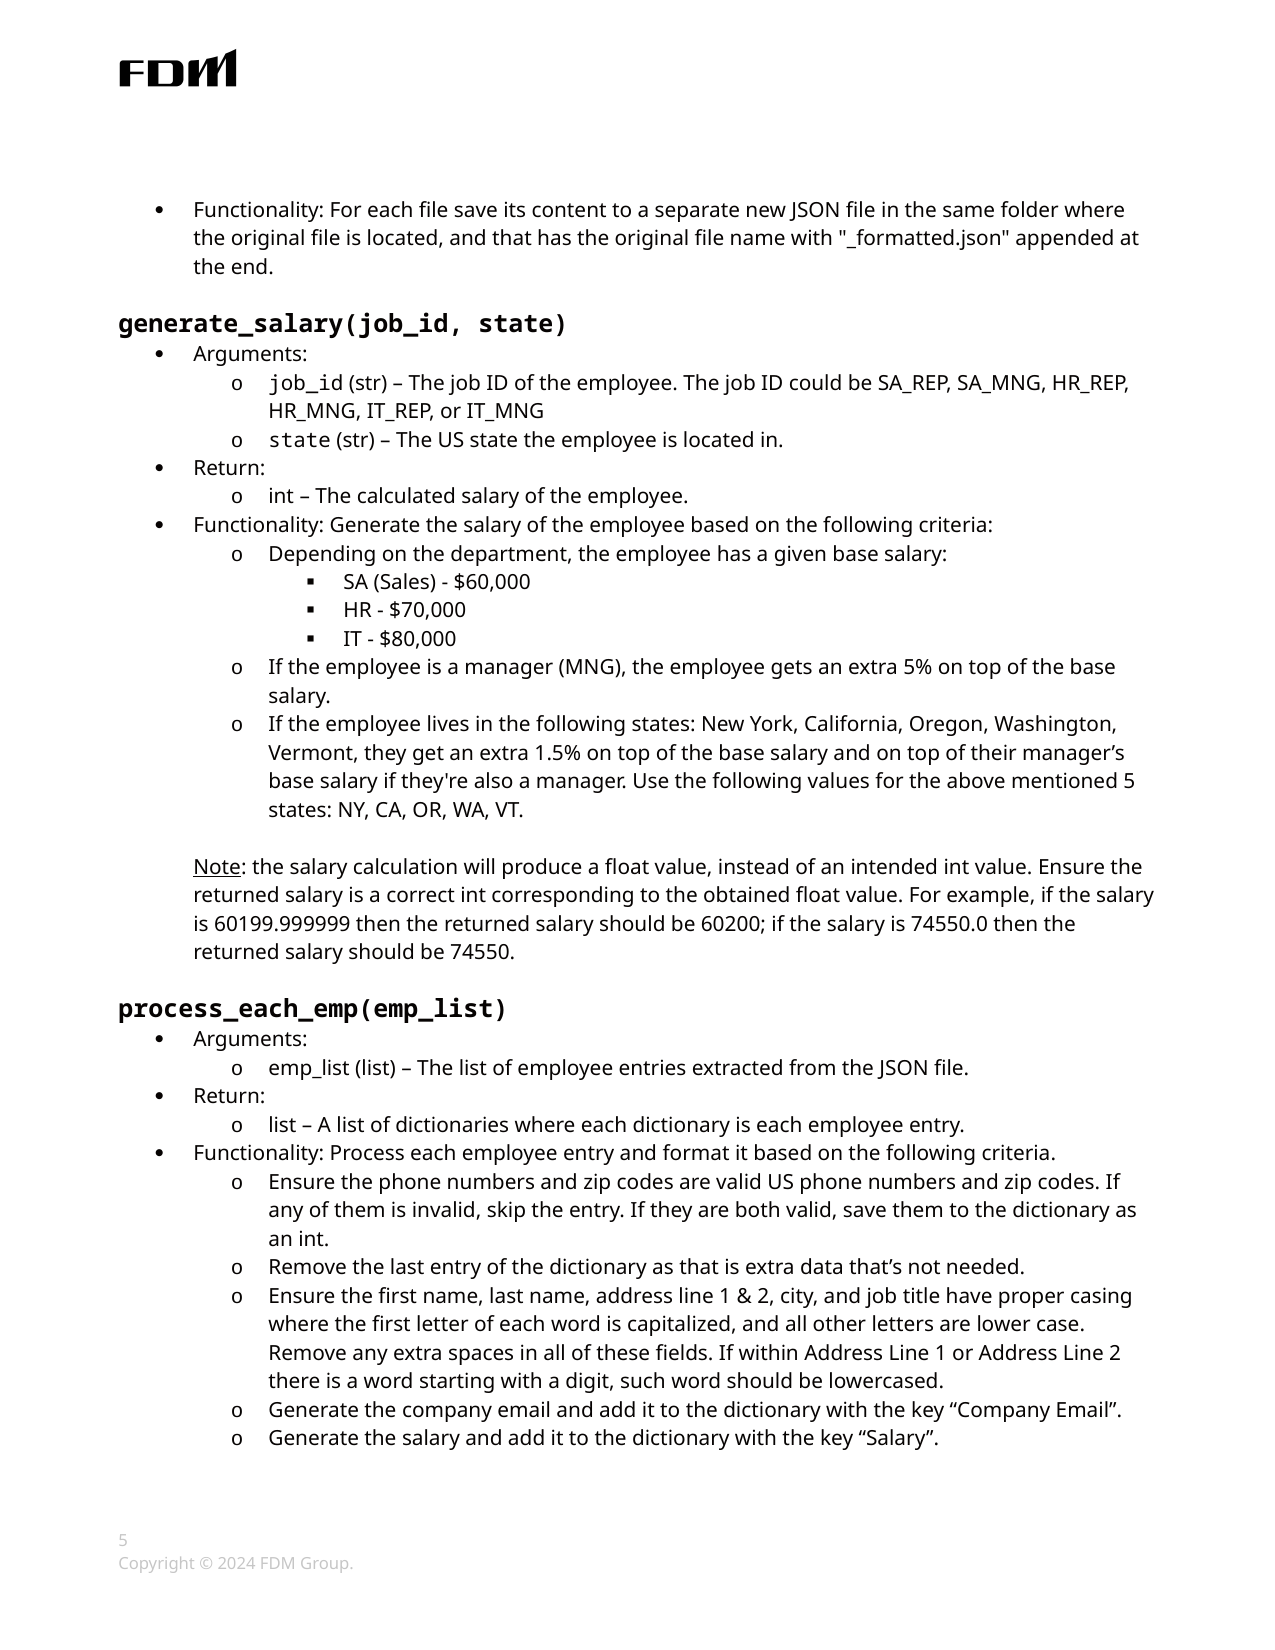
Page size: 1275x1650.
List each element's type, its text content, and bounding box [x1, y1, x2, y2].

list Depending on the department, the employee has a given base salary: [231, 539, 1157, 567]
list list – A list of dictionaries where each dictionary is each employee entry. [231, 1110, 1157, 1138]
text Note: the salary calculation will produce a float value, instead of an intended int value. Ensure the returned salary is a correct int corresponding to the obtained float value. For example, if the salary is 60199.999999 then the returned salary should be 60200; if the salary is 74550.0 then the returned salary should be 74550. [193, 852, 1157, 966]
list Return: [156, 1082, 1157, 1110]
list Functionality: Generate the salary of the employee based on the following criteria: [156, 510, 1157, 539]
subtitle process_each_emp(emp_list) [118, 991, 1157, 1024]
list Ensure the first name, last name, address line 1 & 2, city, and job title have proper casing where the first letter of each word is capitalized, and all other letters are lower case. Remove any extra spaces in all of these fields. If within Address Line 1 or Address Line 2 there is a word starting with a digit, such word should be lowercased. [231, 1281, 1157, 1395]
list Remove the last entry of the dictionary as that is extra data that’s not needed. [231, 1252, 1157, 1281]
list Functionality: Process each employee entry and format it based on the following criteria. [156, 1138, 1157, 1167]
list Generate the company email and add it to the dictionary with the key “Company Email”. [231, 1395, 1157, 1423]
list Arguments: [156, 339, 1157, 368]
list Ensure the phone numbers and zip codes are valid US phone numbers and zip codes. If any of them is invalid, skip the entry. If they are both valid, save them to the dictionary as an int. [231, 1167, 1157, 1252]
list If the employee is a manager (MNG), the employee gets an extra 5% on top of the base salary. [231, 652, 1157, 709]
list int – The calculated salary of the employee. [231, 482, 1157, 510]
list emp_list (list) – The list of employee entries extracted from the JSON file. [231, 1053, 1157, 1082]
list state (str) – The US state the employee is located in. [231, 425, 1157, 453]
list Generate the salary and add it to the dictionary with the key “Salary”. [231, 1423, 1157, 1452]
subtitle generate_salary(job_id, state) [118, 305, 1157, 339]
list IT - $80,000 [306, 624, 1157, 652]
list If the employee lives in the following states: New York, California, Oregon, Washington, Vermont, they get an extra 1.5% on top of the base salary and on top of their manager’s base salary if they're also a manager. Use the following values for the above mentioned 5 states: NY, CA, OR, WA, VT. [231, 709, 1157, 823]
list job_id (str) – The job ID of the employee. The job ID could be SA_REP, SA_MNG, HR_REP, HR_MNG, IT_REP, or IT_MNG [231, 368, 1157, 425]
list SA (Sales) - $60,000 [306, 567, 1157, 596]
list Return: [156, 453, 1157, 482]
picture [119, 48, 237, 87]
list Functionality: For each file save its content to a separate new JSON file in the same folder where the original file is located, and that has the original file name with "_formatted.json" appended at the end. [156, 195, 1157, 280]
list HR - $70,000 [306, 596, 1157, 624]
list Arguments: [156, 1024, 1157, 1053]
